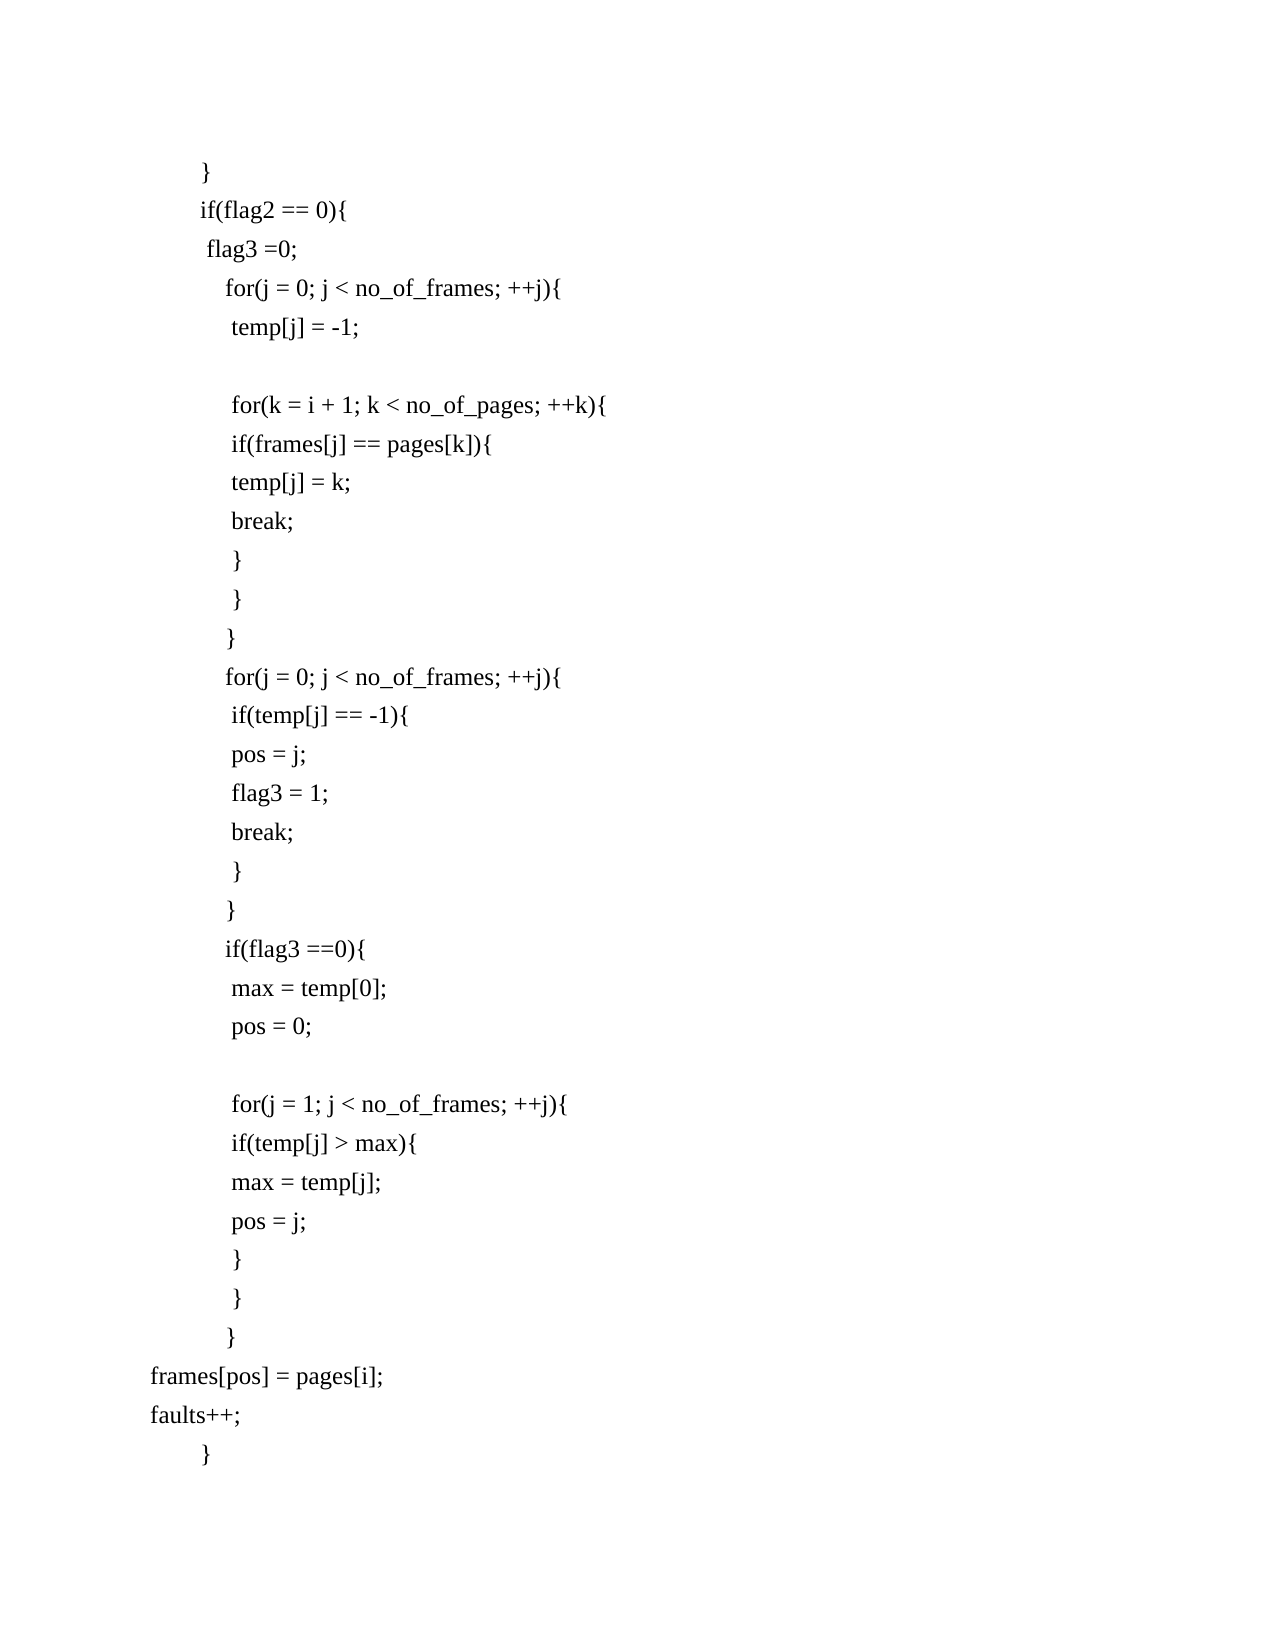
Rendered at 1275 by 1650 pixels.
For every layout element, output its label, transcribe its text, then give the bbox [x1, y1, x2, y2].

text for(j = 0; j < no_of_frames; ++j){ [150, 267, 1071, 304]
text } [150, 1238, 1071, 1275]
text } [150, 150, 1071, 187]
text max = temp[0]; [150, 966, 1071, 1003]
text break; [150, 811, 1071, 848]
text pos = 0; [150, 1005, 1071, 1042]
text for(j = 0; j < no_of_frames; ++j){ [150, 655, 1071, 693]
text pos = j; [150, 1199, 1071, 1237]
text if(flag2 == 0){ [150, 189, 1071, 226]
text if(temp[j] == -1){ [150, 694, 1071, 731]
text flag3 = 1; [150, 772, 1071, 809]
text temp[j] = -1; [150, 305, 1071, 343]
text if(frames[j] == pages[k]){ [150, 422, 1071, 459]
text frames[pos] = pages[i]; [150, 1354, 1071, 1392]
text for(j = 1; j < no_of_frames; ++j){ [150, 1082, 1071, 1120]
text break; [150, 500, 1071, 537]
text } [150, 538, 1071, 576]
text } [150, 1277, 1071, 1314]
text } [150, 616, 1071, 654]
text if(temp[j] > max){ [150, 1121, 1071, 1159]
text temp[j] = k; [150, 461, 1071, 498]
text if(flag3 ==0){ [150, 927, 1071, 964]
text for(k = i + 1; k < no_of_pages; ++k){ [150, 383, 1071, 421]
text } [150, 577, 1071, 615]
text flag3 =0; [150, 228, 1071, 265]
text pos = j; [150, 733, 1071, 770]
text } [150, 849, 1071, 887]
text max = temp[j]; [150, 1160, 1071, 1198]
text faults++; [150, 1393, 1071, 1431]
text } [150, 888, 1071, 926]
text } [150, 1432, 1071, 1470]
text } [150, 1316, 1071, 1353]
